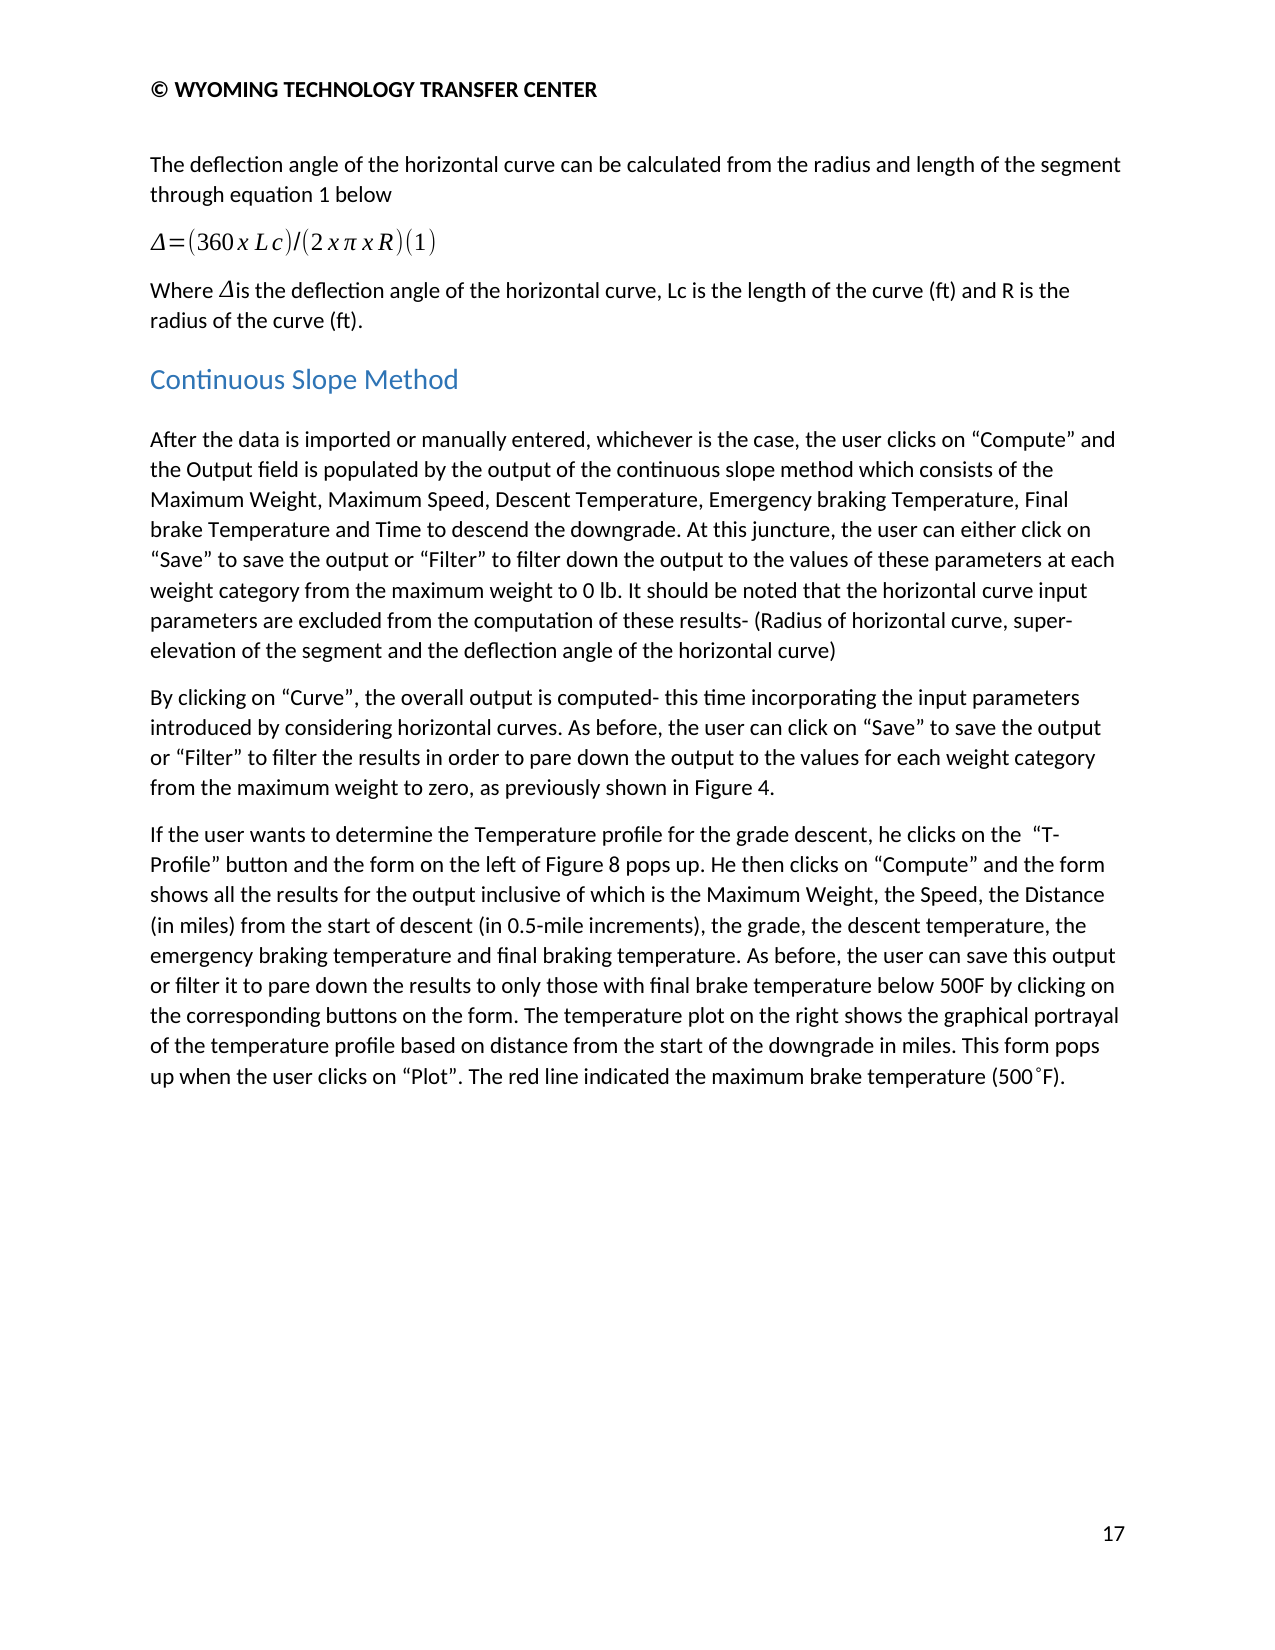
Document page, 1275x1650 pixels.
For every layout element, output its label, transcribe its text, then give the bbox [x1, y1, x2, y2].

text After the data is imported or manually entered, whichever is the case, the user clicks on “Compute” and the Output field is populated by the output of the continuous slope method which consists of the Maximum Weight, Maximum Speed, Descent Temperature, Emergency braking Temperature, Final brake Temperature and Time to descend the downgrade. At this juncture, the user can either click on “Save” to save the output or “Filter” to filter down the output to the values of these parameters at each weight category from the maximum weight to 0 lb. It should be noted that the horizontal curve input parameters are excluded from the computation of these results- (Radius of horizontal curve, super-elevation of the segment and the deflection angle of the horizontal curve) [150, 425, 1125, 664]
text If the user wants to determine the Temperature profile for the grade descent, he clicks on the “T-Profile” button and the form on the left of Figure 8 pops up. He then clicks on “Compute” and the form shows all the results for the output inclusive of which is the Maximum Weight, the Speed, the Distance (in miles) from the start of descent (in 0.5-mile increments), the grade, the descent temperature, the emergency braking temperature and final braking temperature. As before, the user can save this output or filter it to pare down the results to only those with final brake temperature below 500F by clicking on the corresponding buttons on the form. The temperature plot on the right shows the graphical portrayal of the temperature profile based on distance from the start of the downgrade in miles. This form pops up when the user clicks on “Plot”. The red line indicated the maximum brake temperature (500˚F). [150, 820, 1125, 1090]
text The deflection angle of the horizontal curve can be calculated from the radius and length of the segment through equation 1 below [150, 150, 1125, 208]
text Where is the deflection angle of the horizontal curve, Lc is the length of the curve (ft) and R is the radius of the curve (ft). [150, 276, 1125, 334]
subtitle Continuous Slope Method [150, 361, 1125, 397]
text By clicking on “Curve”, the overall output is computed- this time incorporating the input parameters introduced by considering horizontal curves. As before, the user can click on “Save” to save the output or “Filter” to filter the results in order to pare down the output to the values for each weight category from the maximum weight to zero, as previously shown in Figure 4. [150, 683, 1125, 802]
